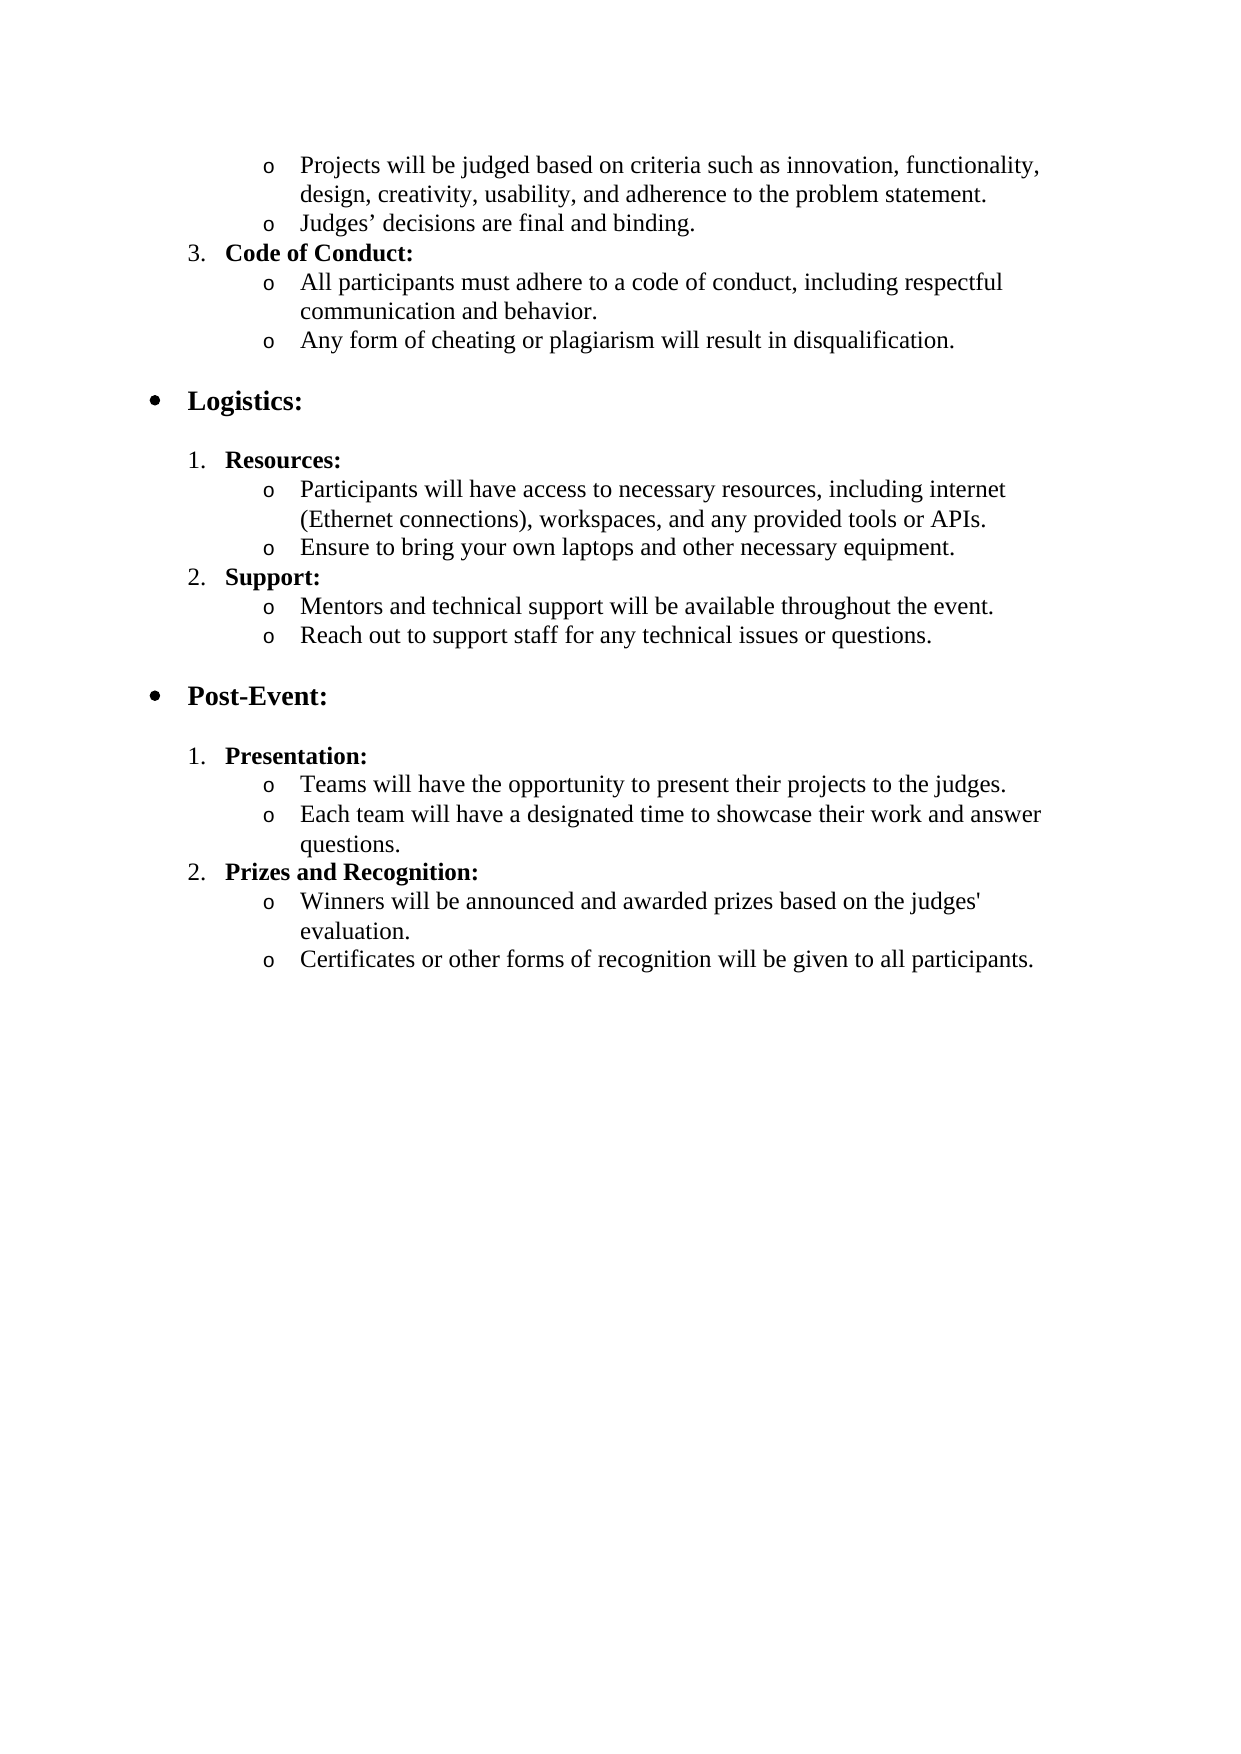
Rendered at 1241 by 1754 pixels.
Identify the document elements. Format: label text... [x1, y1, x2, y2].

list Any form of cheating or plagiarism will result in disqualification. [262, 325, 1090, 354]
list Presentation: [187, 741, 1090, 769]
list Logistics: [150, 384, 1090, 416]
list Teams will have the opportunity to present their projects to the judges. [262, 769, 1090, 799]
list Winners will be announced and awarded prizes based on the judges' evaluation. [262, 886, 1090, 944]
list Prizes and Recognition: [187, 857, 1090, 886]
list Judges’ decisions are final and binding. [262, 208, 1090, 238]
list Support: [187, 562, 1090, 591]
list Resources: [187, 445, 1090, 474]
list Post-Event: [150, 679, 1090, 712]
list Participants will have access to necessary resources, including internet (Ethernet connections), workspaces, and any provided tools or APIs. [262, 474, 1090, 532]
list Mentors and technical support will be available throughout the event. [262, 591, 1090, 620]
list All participants must adhere to a code of conduct, including respectful communication and behavior. [262, 267, 1090, 325]
list Certificates or other forms of recognition will be given to all participants. [262, 944, 1090, 974]
list Code of Conduct: [187, 238, 1090, 267]
list Reach out to support staff for any technical issues or questions. [262, 620, 1090, 650]
list Projects will be judged based on criteria such as innovation, functionality, design, creativity, usability, and adherence to the problem statement. [262, 150, 1090, 208]
list Ensure to bring your own laptops and other necessary equipment. [262, 532, 1090, 562]
list Each team will have a designated time to showcase their work and answer questions. [262, 799, 1090, 857]
